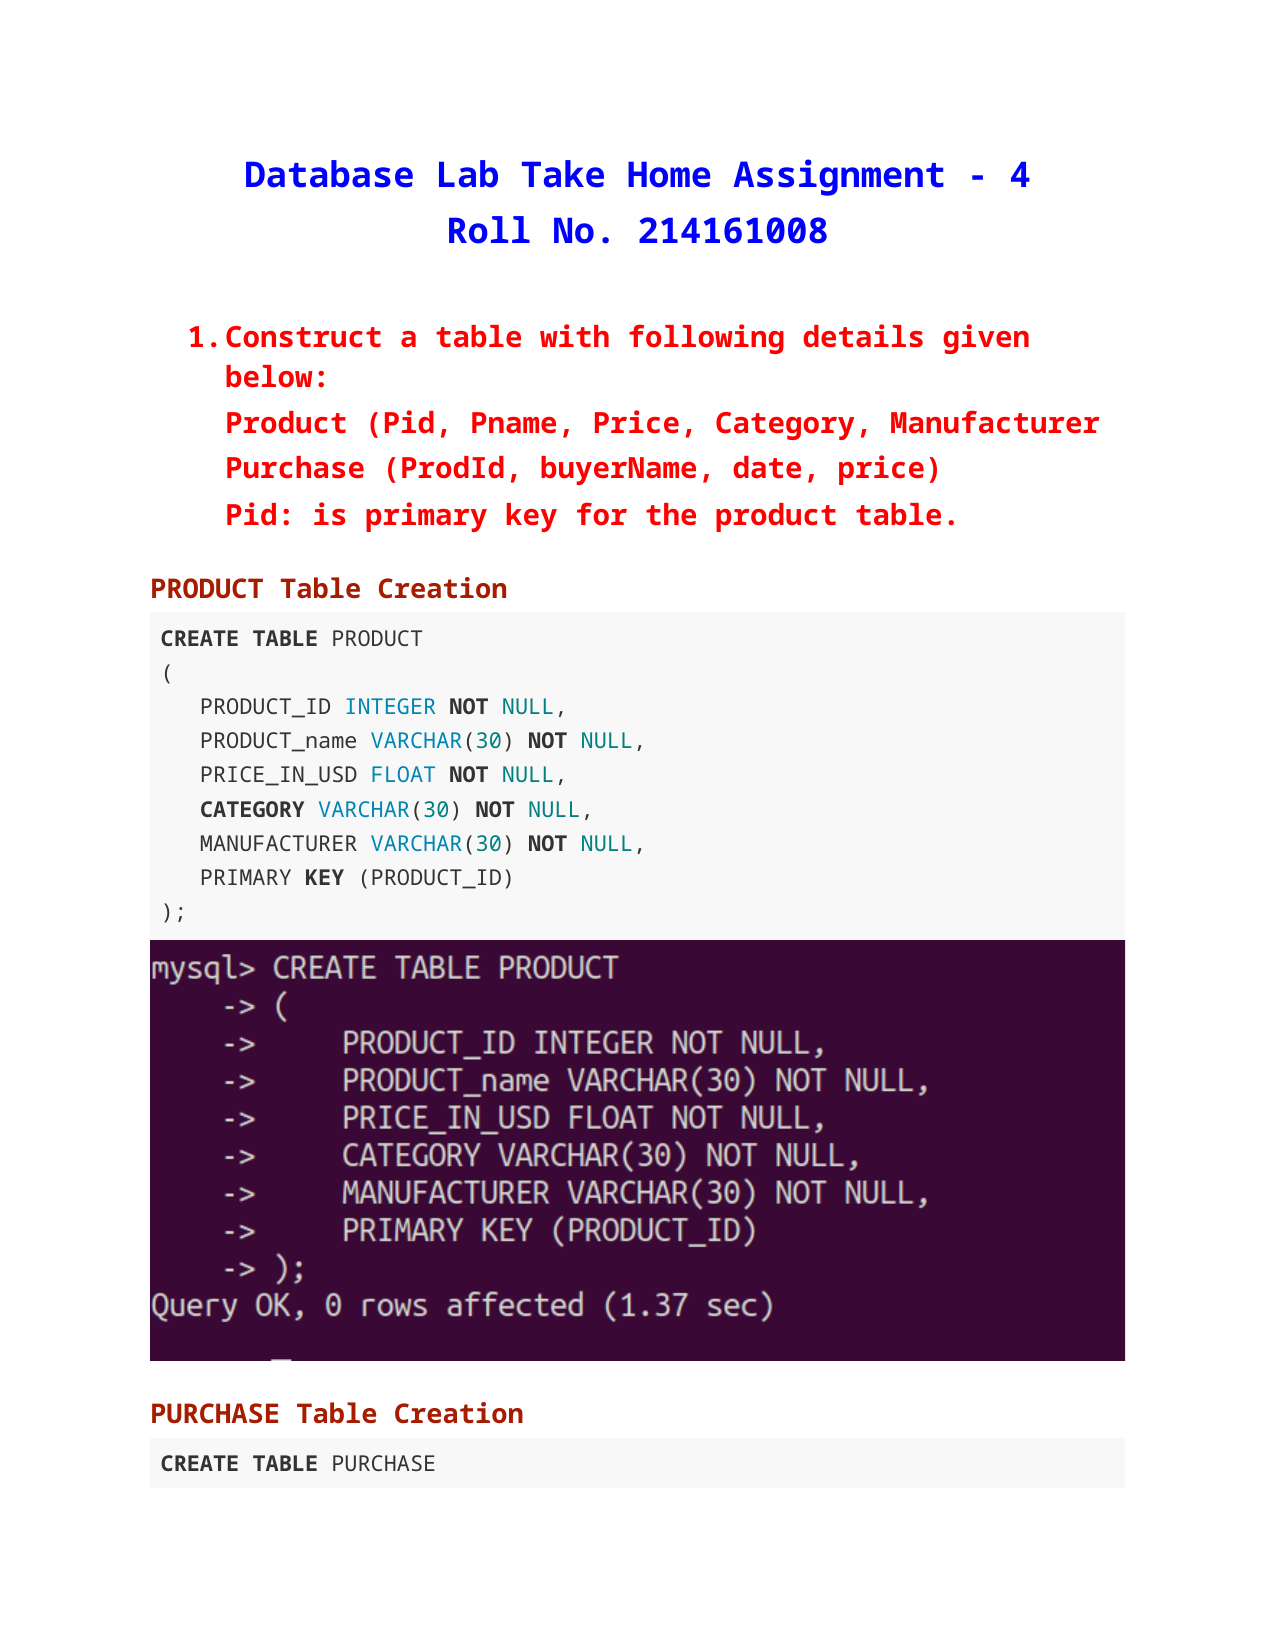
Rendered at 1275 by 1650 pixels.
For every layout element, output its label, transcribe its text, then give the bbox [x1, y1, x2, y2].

picture [150, 940, 1125, 1361]
text PURCHASE Table Creation [150, 1395, 1125, 1432]
text Roll No. 214161008 [150, 205, 1125, 254]
title Purchase (ProdId, buyerName, date, price) [225, 448, 1125, 487]
text PRODUCT Table Creation [150, 570, 1125, 607]
text Database Lab Take Home Assignment - 4 [150, 150, 1125, 198]
title Construct a table with following details given below: [187, 316, 1125, 396]
table_header CREATE TABLE PRODUCT ( PRODUCT_ID INTEGER NOT NULL, PRODUCT_name VARCHAR(30) NOT NULL, PRICE_IN_USD FLOAT NOT NULL, CATEGORY VARCHAR(30) NOT NULL, MANUFACTURER VARCHAR(30) NOT NULL, PRIMARY KEY (PRODUCT_ID) ); [150, 612, 1125, 940]
title Product (Pid, Pname, Price, Category, Manufacturer [150, 402, 1125, 442]
title Pid: is primary key for the product table. [225, 494, 1125, 533]
